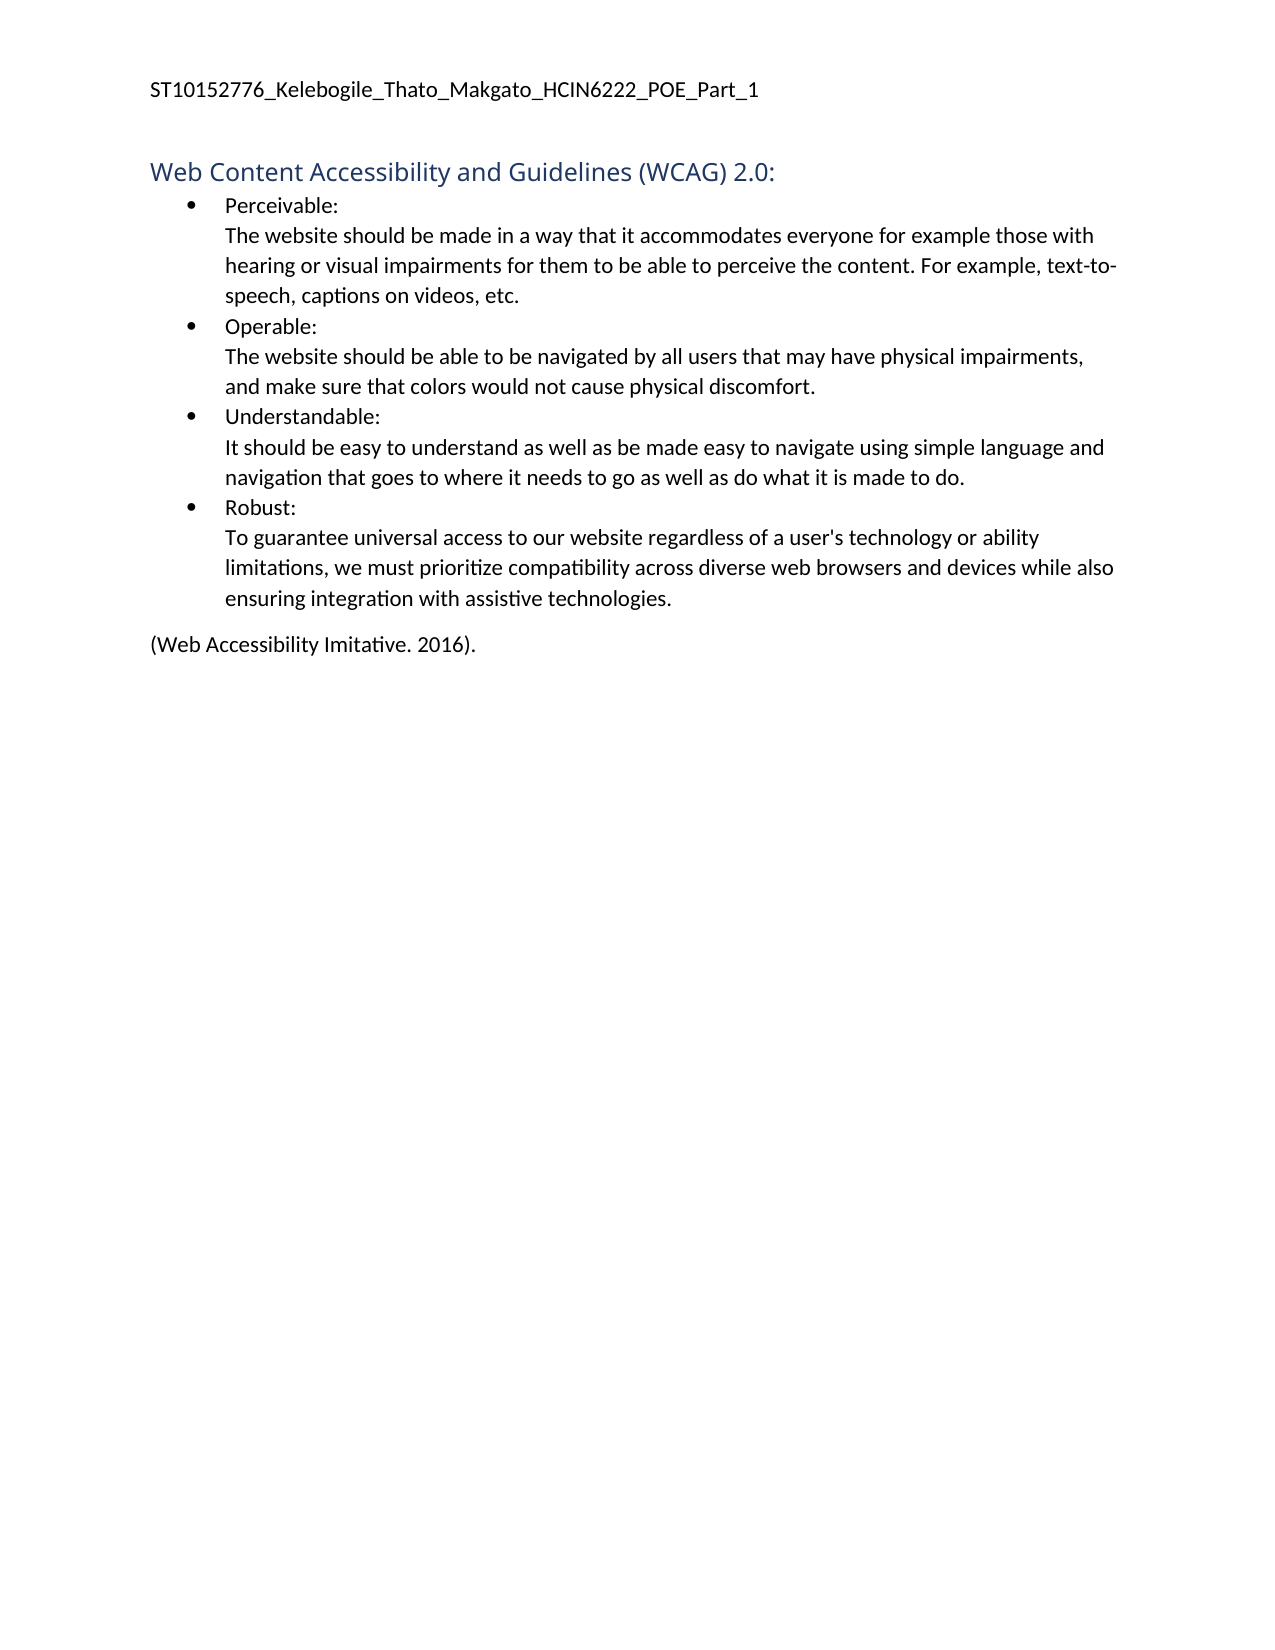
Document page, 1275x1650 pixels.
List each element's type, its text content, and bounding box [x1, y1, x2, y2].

subtitle Web Content Accessibility and Guidelines (WCAG) 2.0: [150, 154, 1125, 188]
list Understandable: [187, 402, 1125, 430]
text (Web Accessibility Imitative. 2016). [150, 631, 1125, 658]
list Perceivable: [187, 191, 1125, 219]
list To guarantee universal access to our website regardless of a user's technology or ability limitations, we must prioritize compatibility across diverse web browsers and devices while also ensuring integration with assistive technologies. [225, 523, 1125, 612]
list The website should be able to be navigated by all users that may have physical impairments, and make sure that colors would not cause physical discomfort. [225, 342, 1125, 400]
list The website should be made in a way that it accommodates everyone for example those with hearing or visual impairments for them to be able to perceive the content. For example, text-to-speech, captions on videos, etc. [225, 221, 1125, 309]
list Robust: [187, 493, 1125, 521]
list It should be easy to understand as well as be made easy to navigate using simple language and navigation that goes to where it needs to go as well as do what it is made to do. [225, 433, 1125, 491]
list Operable: [187, 312, 1125, 340]
